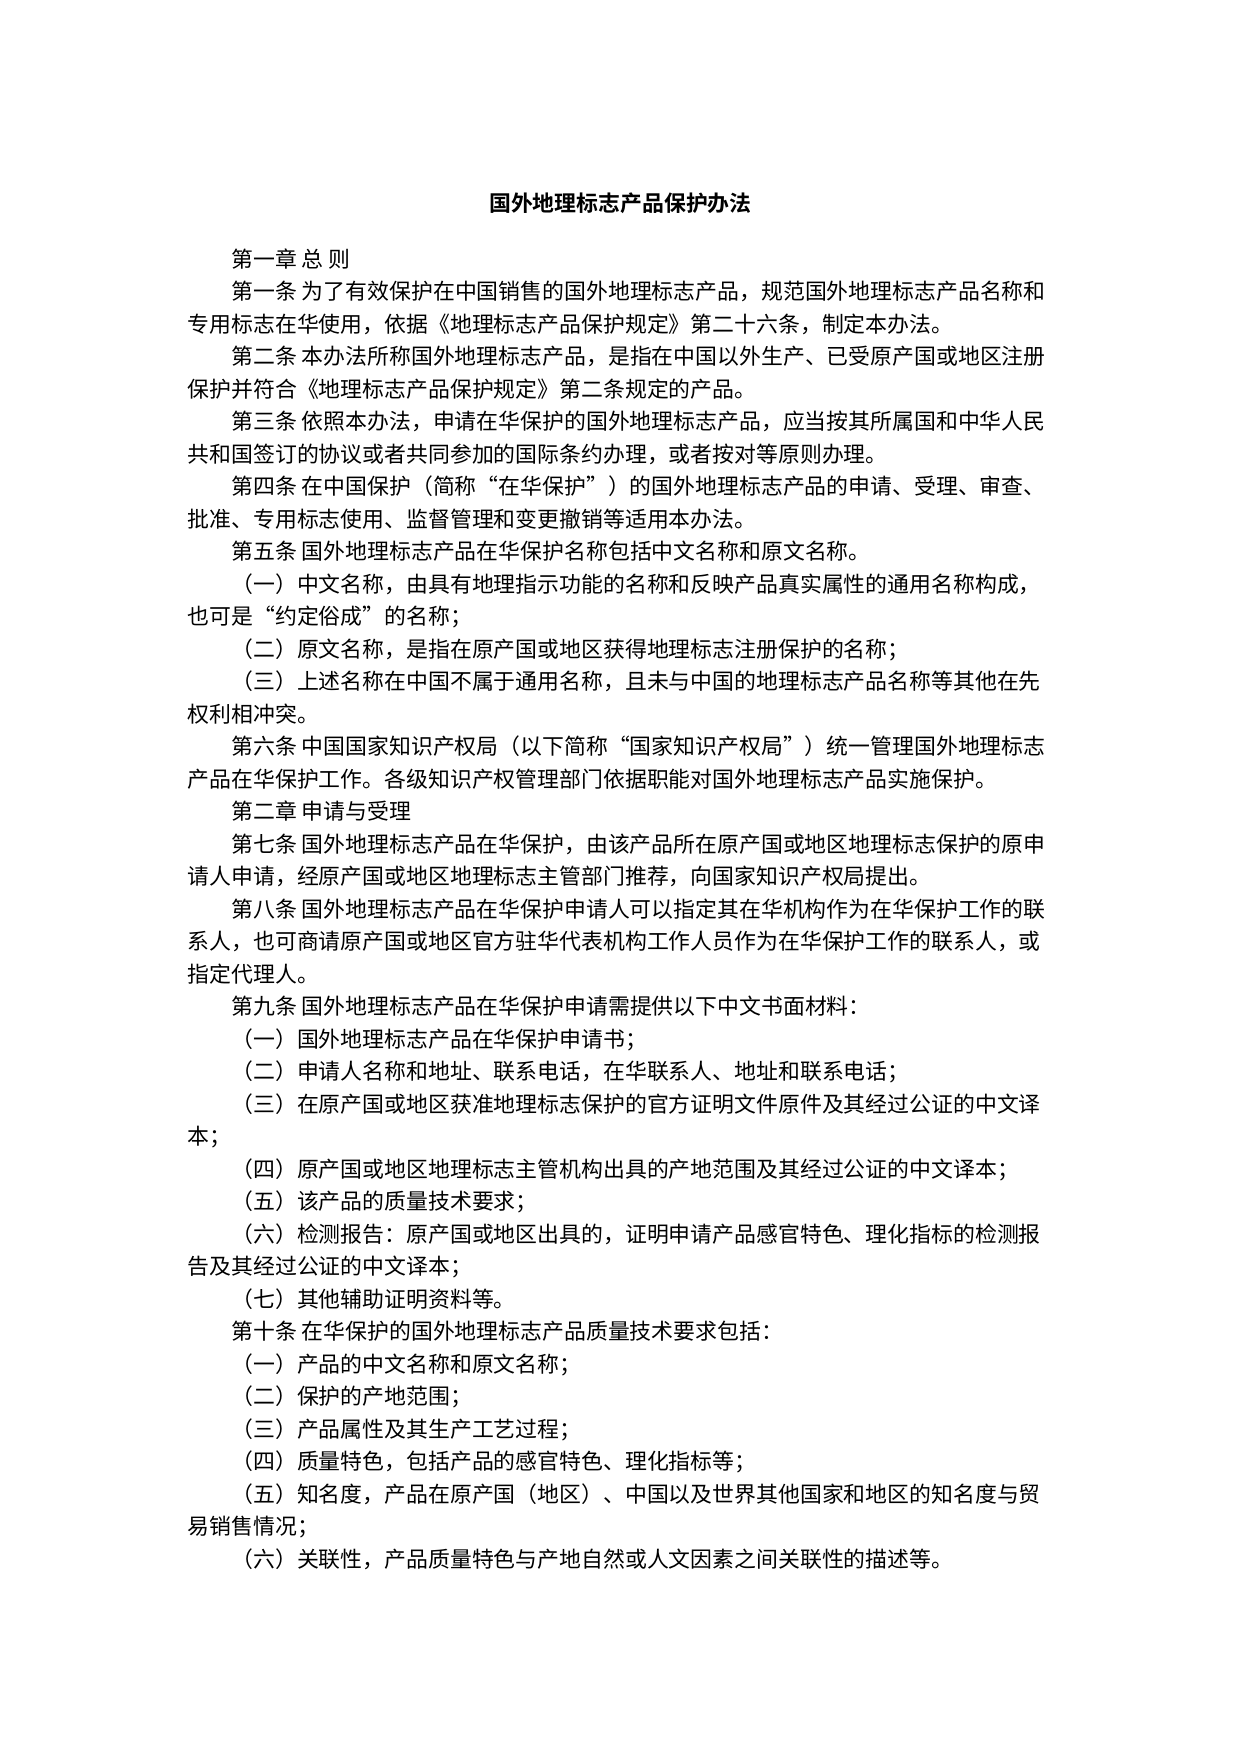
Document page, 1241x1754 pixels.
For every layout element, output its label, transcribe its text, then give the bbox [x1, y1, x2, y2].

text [187, 241, 1053, 1574]
text 国外地理标志产品保护办法 [187, 185, 1053, 218]
